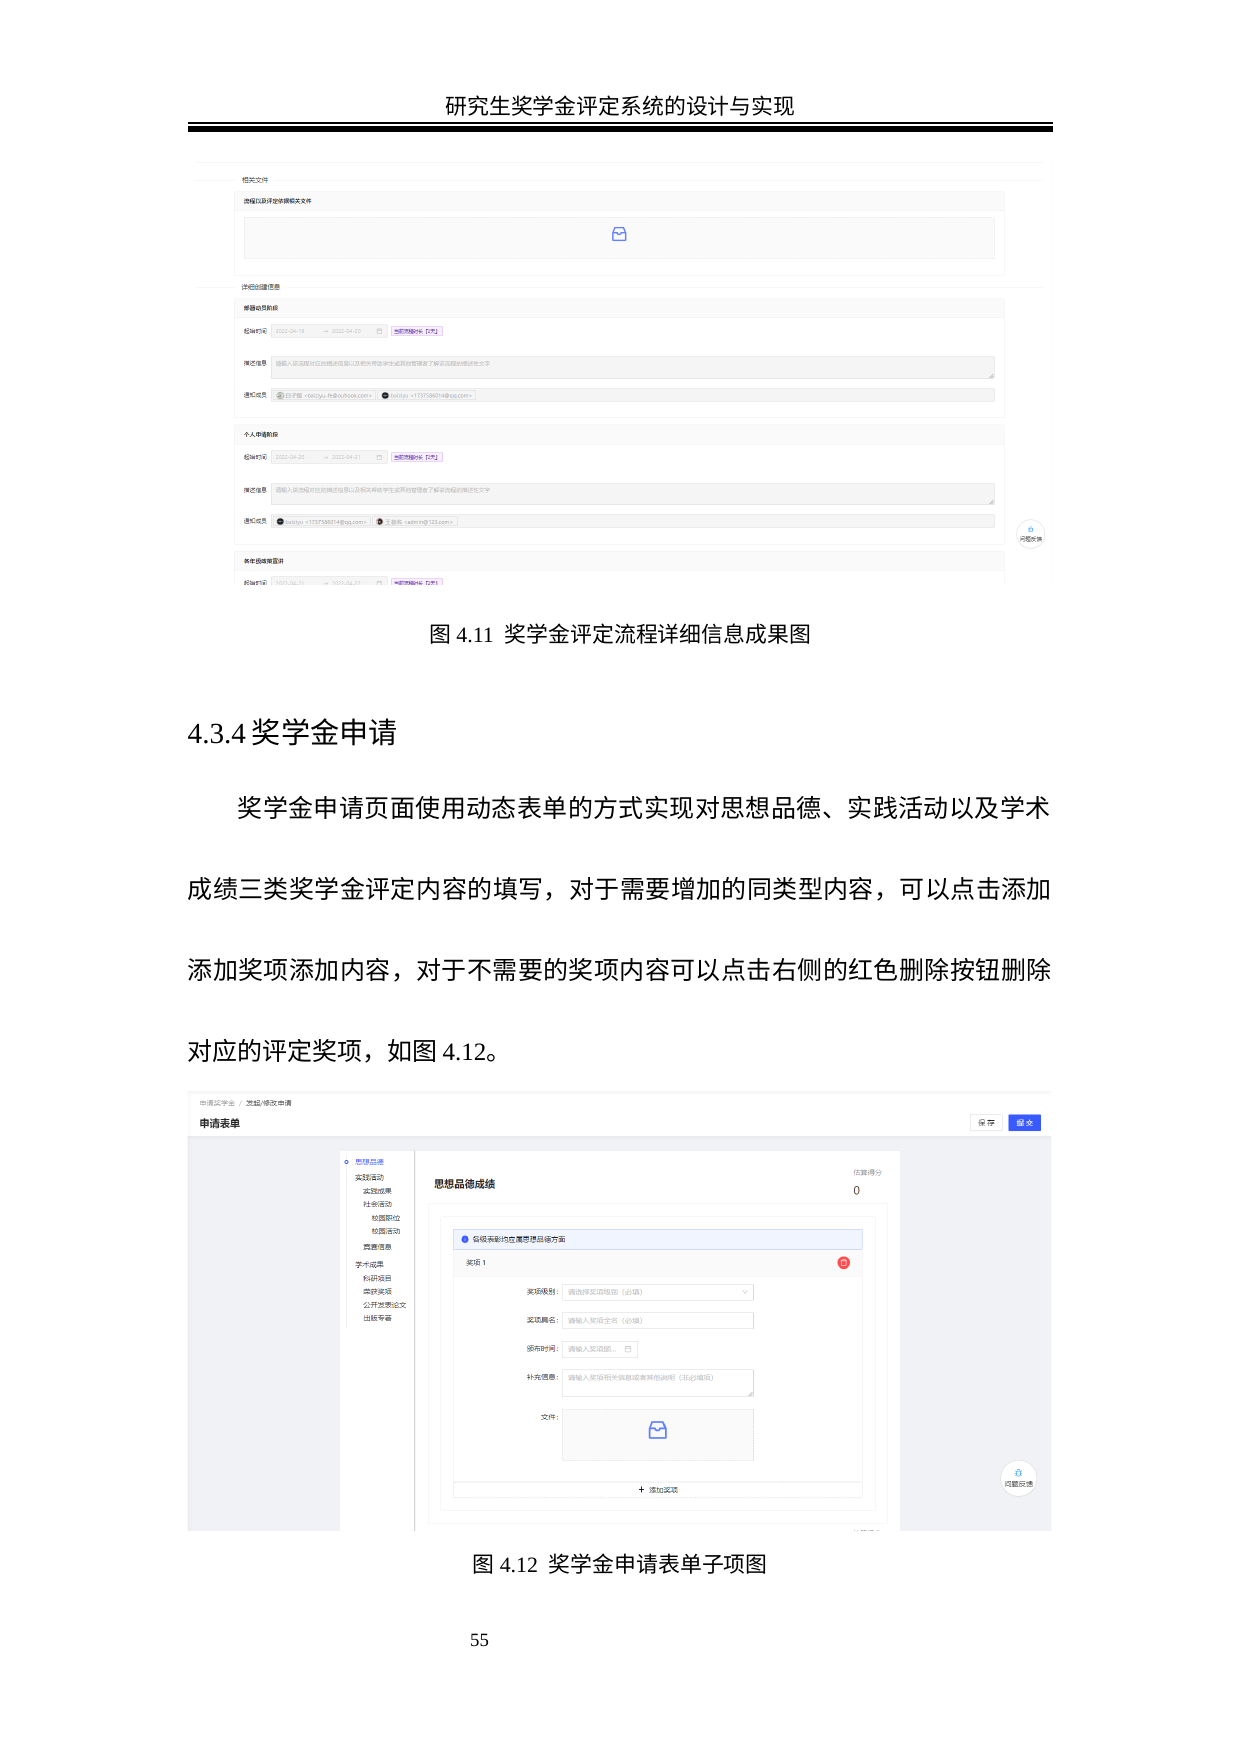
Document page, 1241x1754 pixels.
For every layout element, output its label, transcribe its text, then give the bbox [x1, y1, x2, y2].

text 图 4.11 奖学金评定流程详细信息成果图 [187, 617, 1053, 649]
text 图 4.12 奖学金申请表单子项图 [187, 1547, 1053, 1579]
picture [187, 162, 1053, 585]
picture [187, 1091, 1052, 1531]
text 奖学金申请页面使用动态表单的方式实现对思想品德、实践活动以及学术成绩三类奖学金评定内容的填写，对于需要增加的同类型内容，可以点击添加添加奖项添加内容，对于不需要的奖项内容可以点击右侧的红色删除按钮删除对应的评定奖项，如图4.12。 [187, 774, 1053, 1082]
subtitle 4.3.4奖学金申请 [187, 698, 1053, 763]
